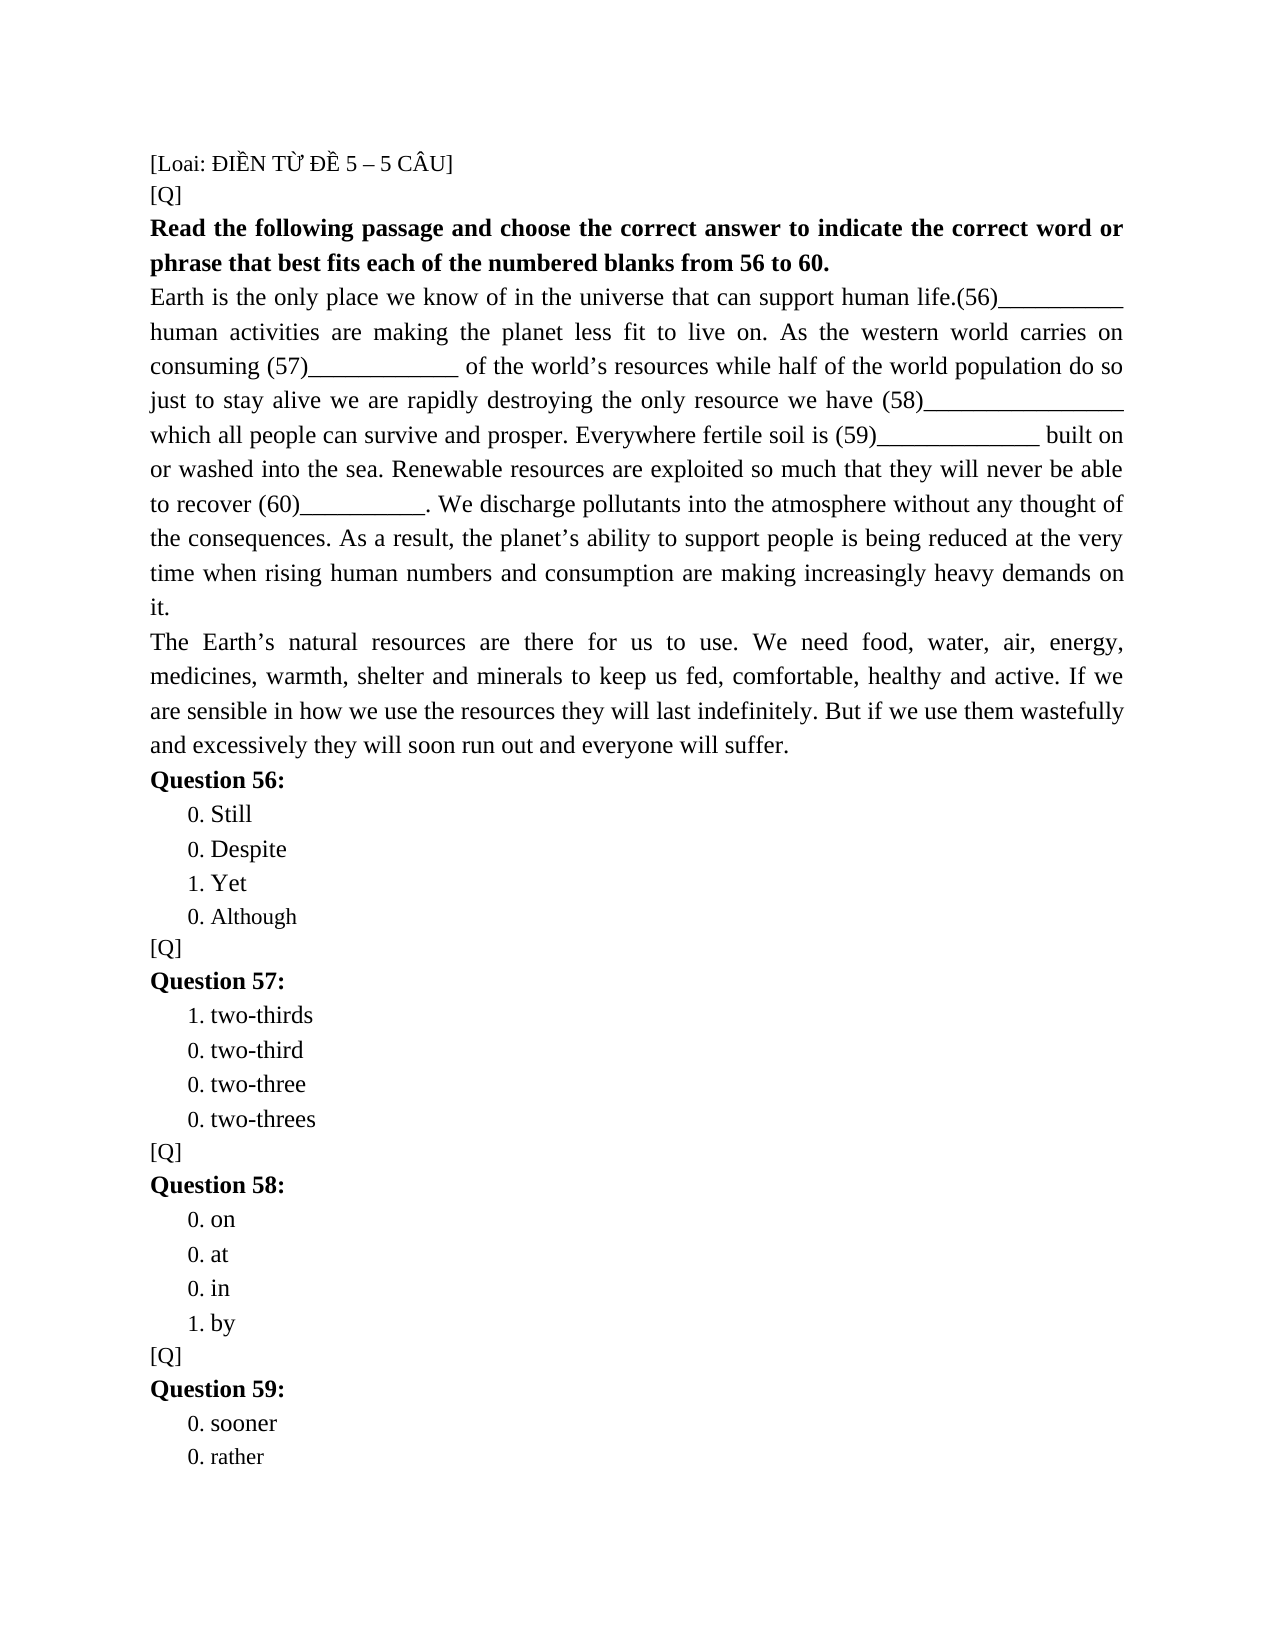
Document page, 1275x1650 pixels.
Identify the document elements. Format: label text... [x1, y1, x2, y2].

text [Q] [150, 934, 1125, 961]
text [Q] [150, 1138, 1125, 1164]
text Question 59: [150, 1374, 1125, 1402]
text 0. Although [187, 903, 1125, 929]
text Read the following passage and choose the correct answer to indicate the correct word or phrase that best fits each of the numbered blanks from 56 to 60. [150, 213, 1125, 276]
text 0. sooner [187, 1408, 1125, 1437]
text Question 57: [150, 966, 1125, 994]
text 0. in [187, 1273, 1125, 1302]
text 1. by [187, 1308, 1125, 1336]
text 0. at [187, 1239, 1125, 1267]
text The Earth’s natural resources are there for us to use. We need food, water, air, energy, medicines, warmth, shelter and minerals to keep us fed, comfortable, healthy and active. If we are sensible in how we use the resources they will last indefinitely. But if we use them wastefully and excessively they will soon run out and everyone will suffer. [150, 627, 1125, 759]
text 0. two-threes [187, 1104, 1125, 1132]
text 1. Yet [187, 868, 1125, 897]
text 0. two-three [187, 1069, 1125, 1098]
text [Q] [150, 1342, 1125, 1368]
text 0. Still [187, 799, 1125, 828]
text [Loai: ĐIỀN TỪ ĐỀ 5 – 5 CÂU] [150, 150, 1125, 176]
text 0. Despite [187, 834, 1125, 862]
text 0. two-third [187, 1035, 1125, 1063]
text Earth is the only place we know of in the universe that can support human life.(56)__________ human activities are making the planet less fit to live on. As the western world carries on consuming (57)____________ of the world’s resources while half of the world population do so just to stay alive we are rapidly destroying the only resource we have (58)________________ which all people can survive and prosper. Everywhere fertile soil is (59)_____________ built on or washed into the sea. Renewable resources are exploited so much that they will never be able to recover (60)__________. We discharge pollutants into the atmosphere without any thought of the consequences. As a result, the planet’s ability to support people is being reduced at the very time when rising human numbers and consumption are making increasingly heavy demands on it. [150, 282, 1125, 621]
text 0. on [187, 1204, 1125, 1233]
text 0. rather [187, 1443, 1125, 1469]
text 1. two-thirds [187, 1000, 1125, 1029]
text Question 56: [150, 765, 1125, 793]
text [Q] [150, 182, 1125, 208]
text Question 58: [150, 1170, 1125, 1198]
